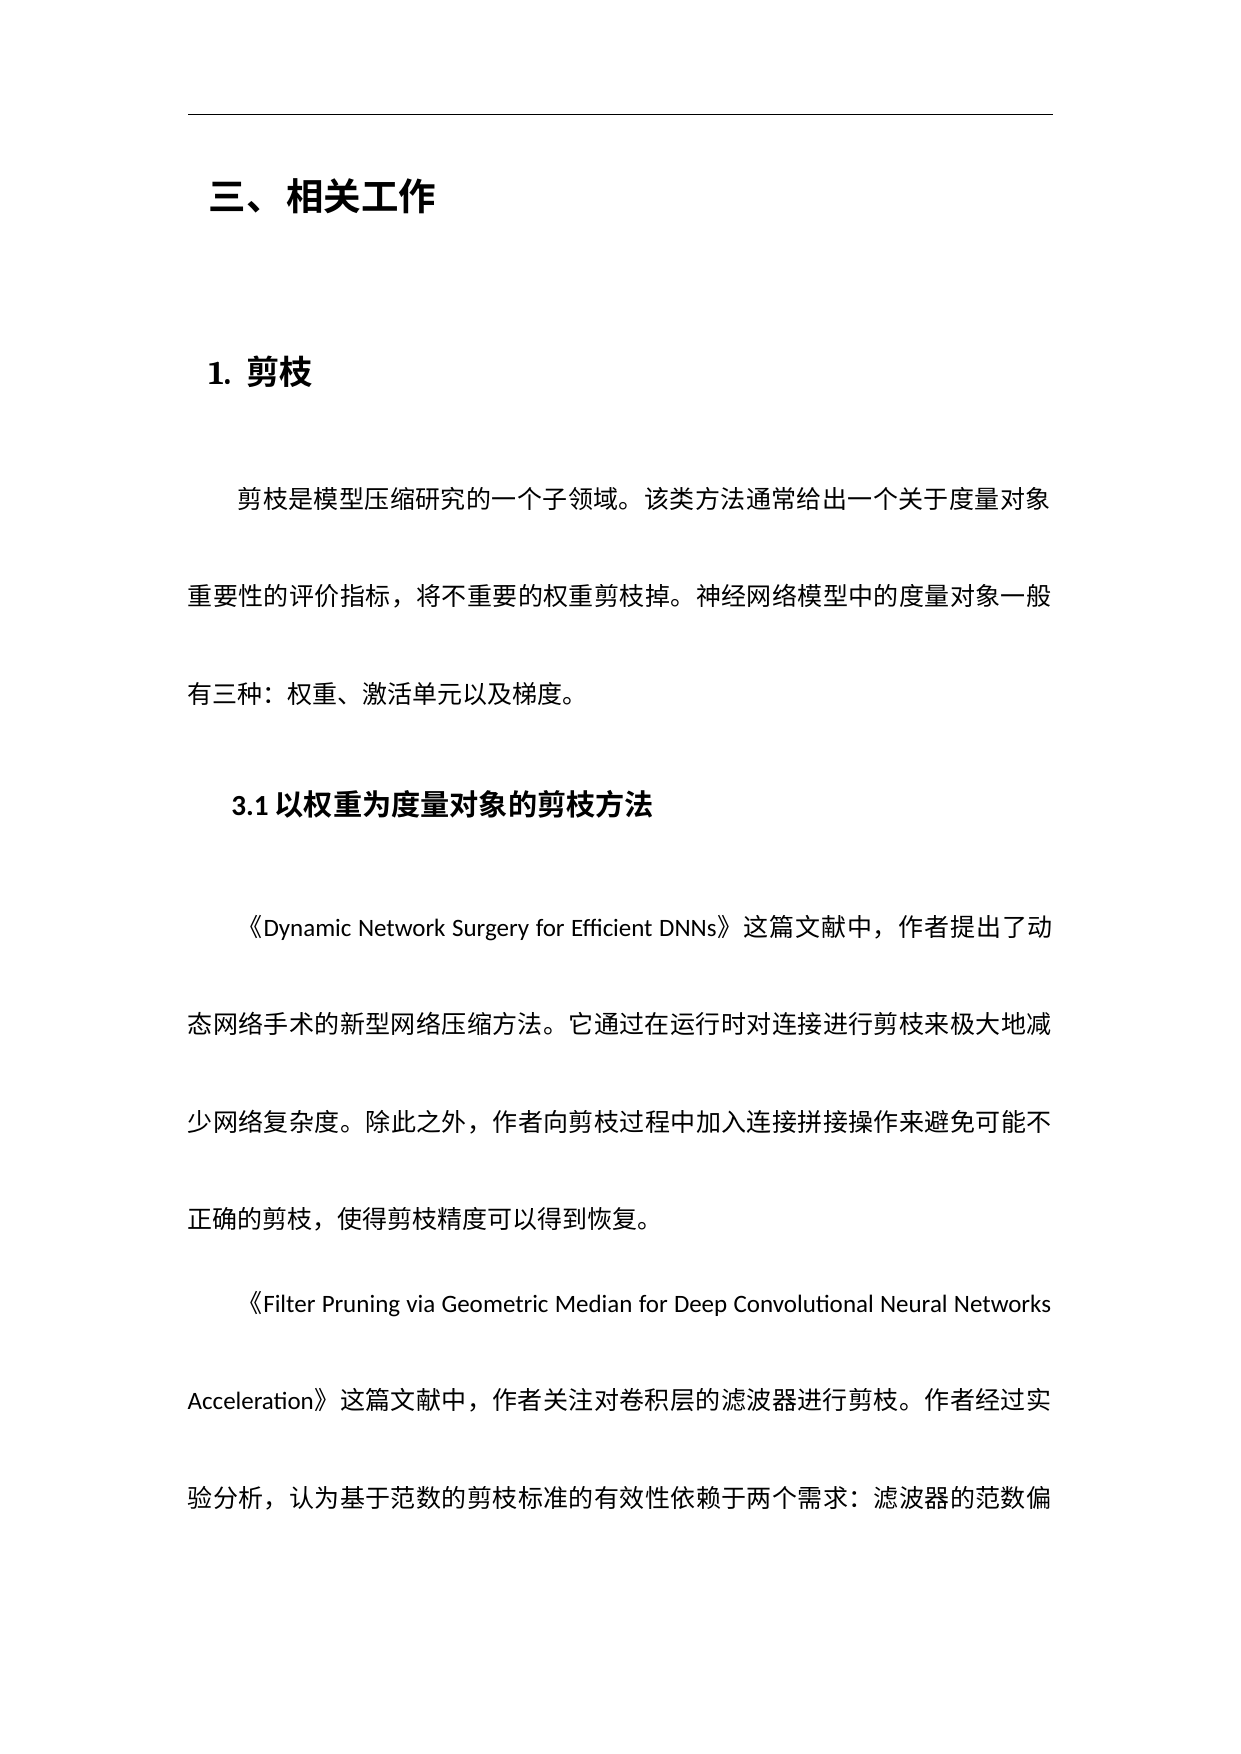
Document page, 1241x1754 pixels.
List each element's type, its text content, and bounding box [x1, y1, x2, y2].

subtitle 相关工作 [208, 162, 1053, 227]
text 《Dynamic Network Surgery for Efficient DNNs》这篇文献中，作者提出了动态网络手术的新型网络压缩方法。它通过在运行时对连接进行剪枝来极大地减少网络复杂度。除此之外，作者向剪枝过程中加入连接拼接操作来避免可能不正确的剪枝，使得剪枝精度可以得到恢复。 [187, 893, 1053, 1251]
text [187, 1269, 1053, 1529]
text 剪枝是模型压缩研究的一个子领域。该类方法通常给出一个关于度量对象重要性的评价指标，将不重要的权重剪枝掉。神经网络模型中的度量对象一般有三种：权重、激活单元以及梯度。 [187, 465, 1053, 725]
subtitle 3.1以权重为度量对象的剪枝方法 [187, 770, 1053, 835]
subtitle 剪枝 [208, 338, 1053, 403]
